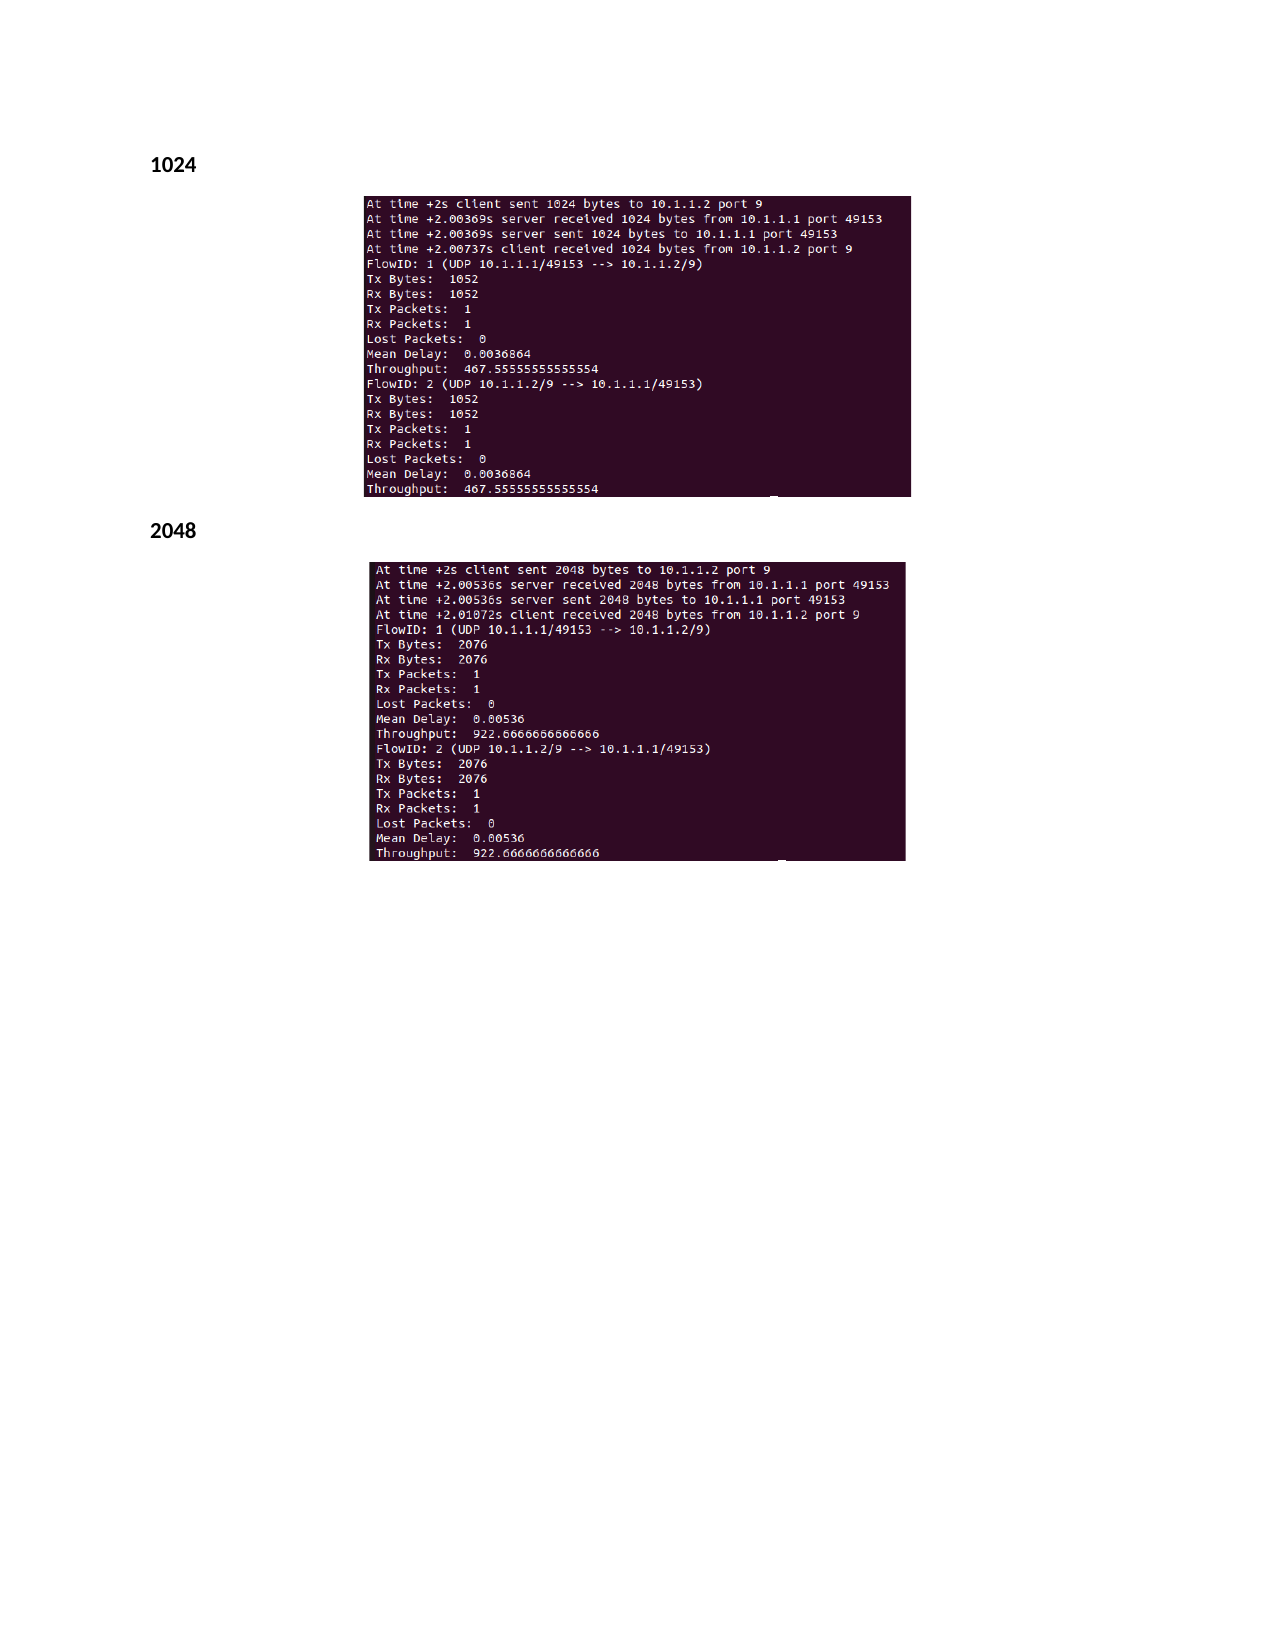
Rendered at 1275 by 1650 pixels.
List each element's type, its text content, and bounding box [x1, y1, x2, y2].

picture [363, 196, 912, 497]
text 1024 [150, 150, 1125, 178]
text 2048 [150, 516, 1125, 544]
picture [369, 562, 906, 861]
